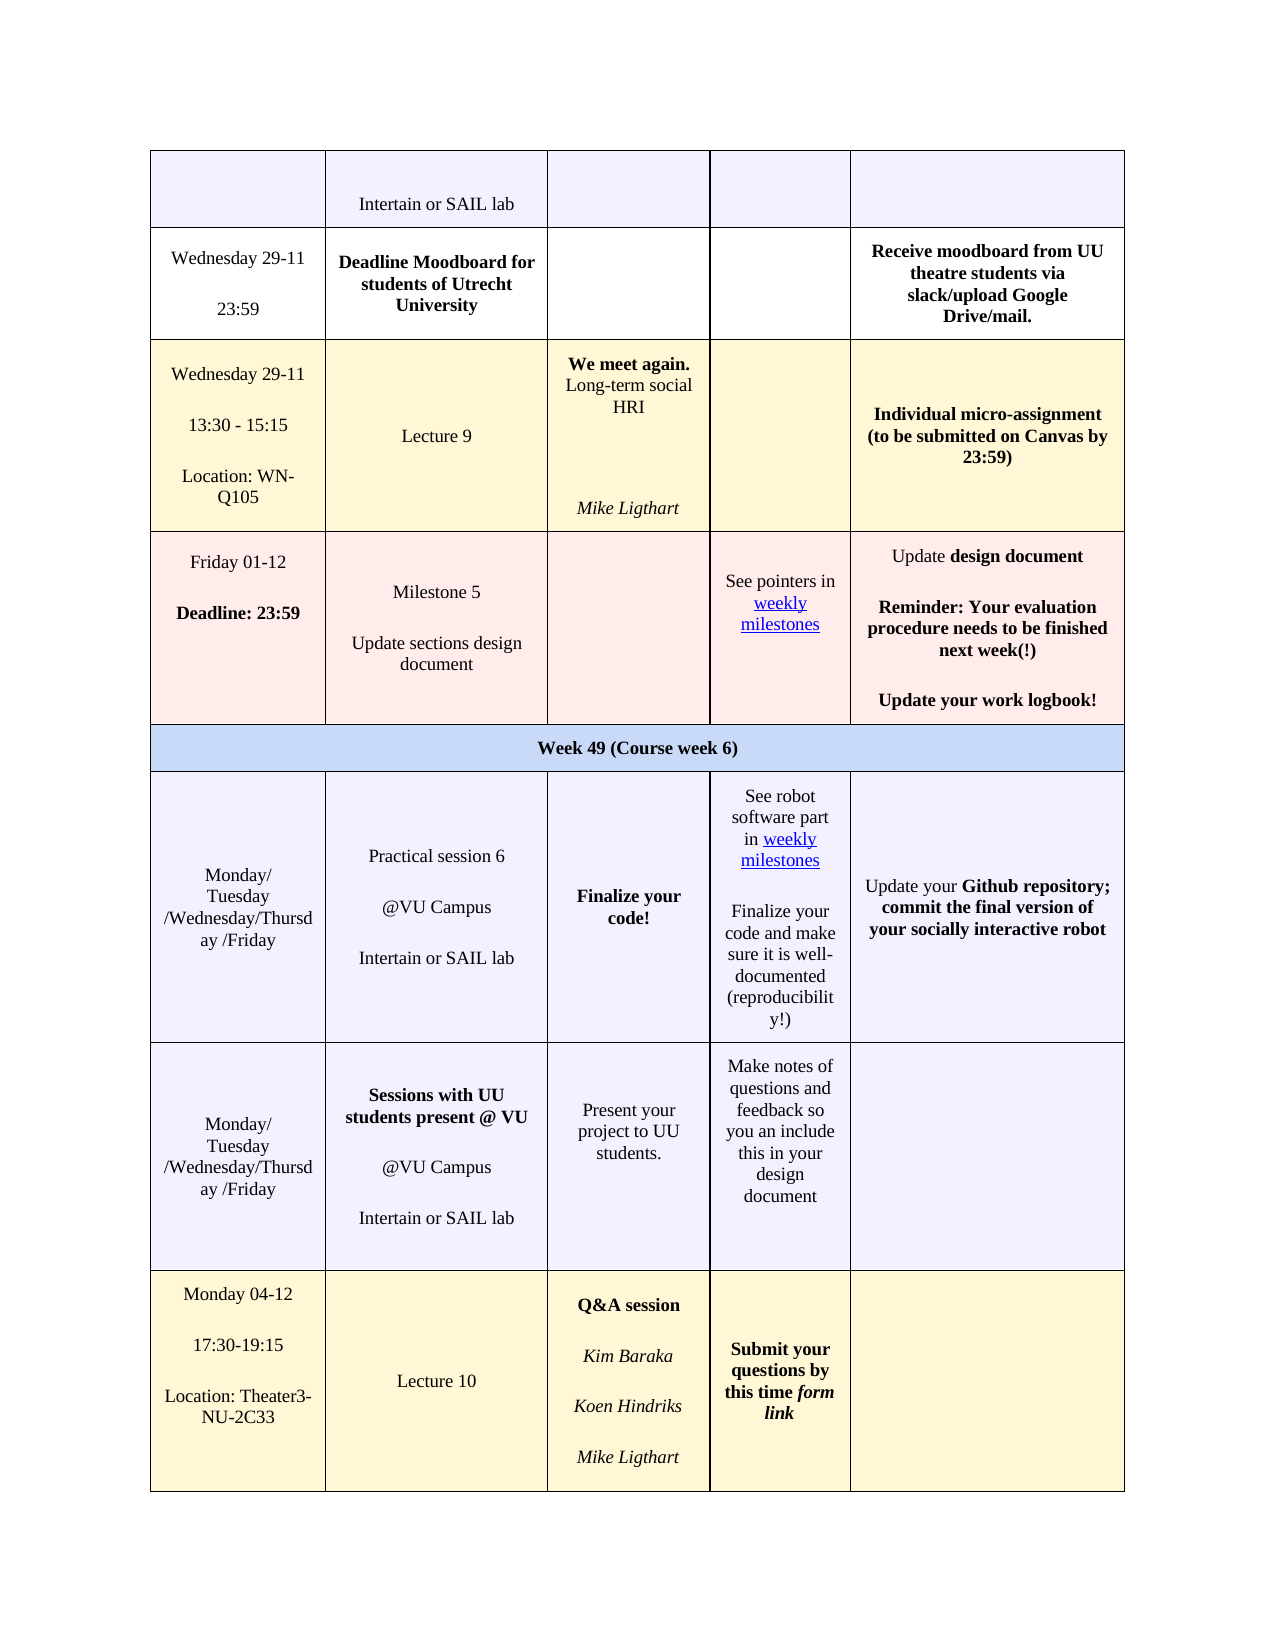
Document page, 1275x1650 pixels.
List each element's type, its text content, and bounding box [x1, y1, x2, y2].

table_cell Lecture 9 [326, 340, 547, 531]
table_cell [711, 151, 850, 227]
table_cell Submit your questions by this time form link [711, 1271, 850, 1491]
table_cell See robot software part in weekly milestones Finalize your code and make sure it is well-documented (reproducibility!) [711, 772, 850, 1042]
table_cell Practical session 6 @VU Campus Intertain or SAIL lab [326, 772, 547, 1042]
table_cell Receive moodboard from UU theatre students via slack/upload Google Drive/mail. [851, 228, 1124, 339]
table_cell Present your project to UU students. [548, 1043, 709, 1269]
table_cell [548, 532, 709, 723]
table_cell Week 49 (Course week 6) [151, 725, 1124, 771]
table_cell Update design document Reminder: Your evaluation procedure needs to be finished next week(!) Update your work logbook! [851, 532, 1124, 723]
table_cell Milestone 5 Update sections design document [326, 532, 547, 723]
table_cell [851, 1271, 1124, 1491]
table_cell Update your Github repository; commit the final version of your socially interactive robot [851, 772, 1124, 1042]
table_cell Monday/Tuesday /Wednesday/Thursday /Friday [151, 772, 325, 1042]
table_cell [151, 151, 325, 227]
table_cell [548, 228, 709, 339]
table_cell Monday 04-12 17:30-19:15 Location: Theater3-NU-2C33 [151, 1271, 325, 1491]
table_cell Make notes of questions and feedback so you an include this in your design document [711, 1043, 850, 1269]
table_cell Monday/Tuesday /Wednesday/Thursday /Friday [151, 1043, 325, 1269]
table_cell [851, 1043, 1124, 1269]
table_cell [711, 228, 850, 339]
table_cell Wednesday 29-11 13:30 - 15:15 Location: WN-Q105 [151, 340, 325, 531]
table_cell We meet again. Long-term social HRI Mike Ligthart [548, 340, 709, 531]
table_cell [548, 151, 709, 227]
table_cell Friday 01-12 Deadline: 23:59 [151, 532, 325, 723]
table_cell See pointers in weekly milestones [711, 532, 850, 723]
table_cell [711, 340, 850, 531]
table_cell Wednesday 29-11 23:59 [151, 228, 325, 339]
table_cell Deadline Moodboard for students of Utrecht University [326, 228, 547, 339]
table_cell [326, 151, 547, 227]
table_cell Lecture 10 [326, 1271, 547, 1491]
table_cell Finalize your code! [548, 772, 709, 1042]
table_cell Sessions with UU students present @ VU @VU Campus Intertain or SAIL lab [326, 1043, 547, 1269]
table_cell Q&A session Kim Baraka Koen Hindriks Mike Ligthart [548, 1271, 709, 1491]
table_cell Individual micro-assignment (to be submitted on Canvas by 23:59) [851, 340, 1124, 531]
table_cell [851, 151, 1124, 227]
